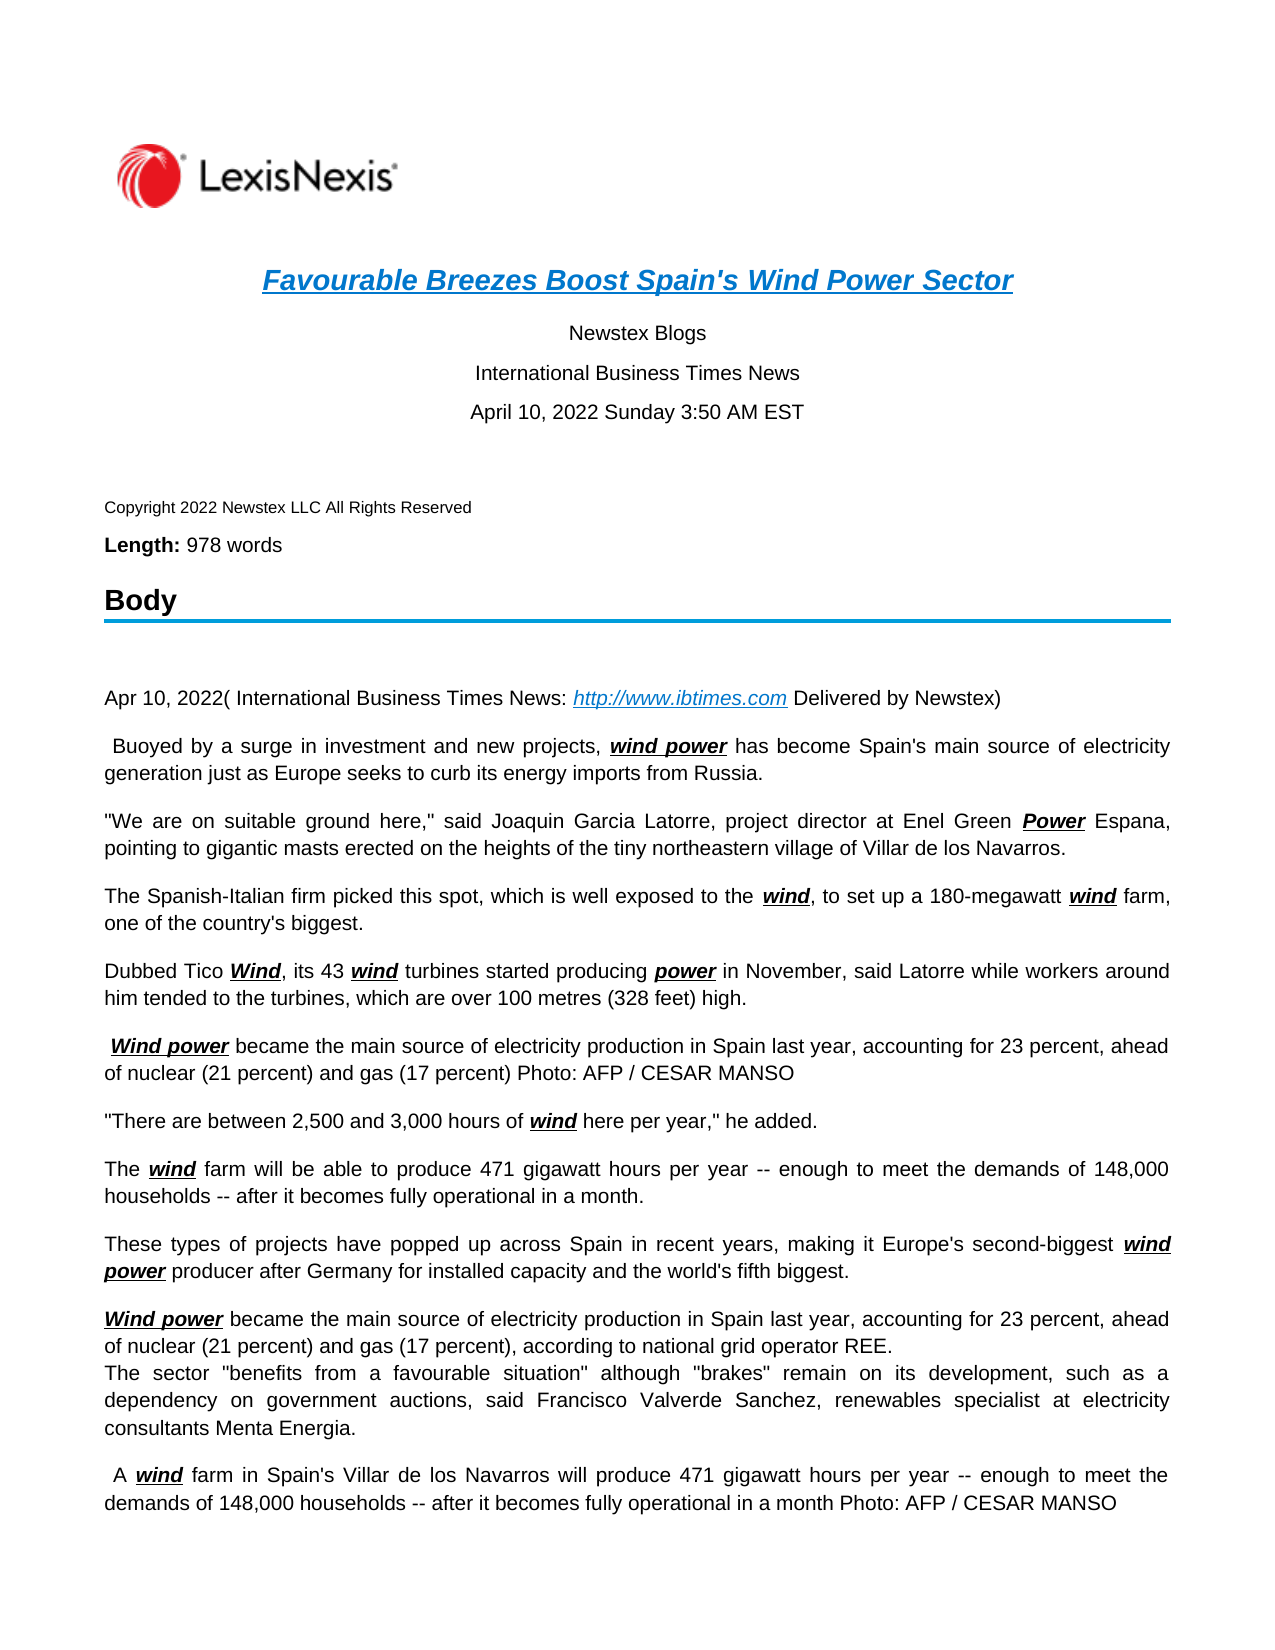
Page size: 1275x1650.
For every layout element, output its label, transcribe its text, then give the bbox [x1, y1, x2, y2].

text The sector "benefits from a favourable situation" although "brakes" remain on its development, such as a dependency on government auctions, said Francisco Valverde Sanchez, renewables specialist at electricity consultants Menta Energia. [104, 1358, 1171, 1439]
text "There are between 2,500 and 3,000 hours of wind here per year," he added. [104, 1106, 1171, 1133]
text Wind power became the main source of electricity production in Spain last year, accounting for 23 percent, ahead of nuclear (21 percent) and gas (17 percent), according to national grid operator REE. [104, 1304, 1171, 1358]
text Favourable Breezes Boost Spain's Wind Power Sector [104, 261, 1171, 297]
text April 10, 2022 Sunday 3:50 AM EST [104, 397, 1171, 424]
text The wind farm will be able to produce 471 gigawatt hours per year -- enough to meet the demands of 148,000 households -- after it becomes fully operational in a month. [104, 1154, 1171, 1208]
text Body [104, 581, 1171, 617]
text International Business Times News [104, 357, 1171, 384]
text Wind power became the main source of electricity production in Spain last year, accounting for 23 percent, ahead of nuclear (21 percent) and gas (17 percent) Photo: AFP / CESAR MANSO [104, 1031, 1171, 1085]
text Length: 978 words [104, 529, 1171, 556]
picture [104, 144, 412, 208]
text Dubbed Tico Wind, its 43 wind turbines started producing power in November, said Latorre while workers around him tended to the turbines, which are over 100 metres (328 feet) high. [104, 956, 1171, 1010]
text Apr 10, 2022( International Business Times News: http://www.ibtimes.com Delivered by Newstex) [104, 683, 1171, 710]
text Buoyed by a surge in investment and new projects, wind power has become Spain's main source of electricity generation just as Europe seeks to curb its energy imports from Russia. [104, 731, 1171, 785]
text Newstex Blogs [104, 318, 1171, 345]
text Copyright 2022 Newstex LLC All Rights Reserved [104, 465, 1171, 517]
text The Spanish-Italian firm picked this spot, which is well exposed to the wind, to set up a 180-megawatt wind farm, one of the country's biggest. [104, 881, 1171, 935]
text "We are on suitable ground here," said Joaquin Garcia Latorre, project director at Enel Green Power Espana, pointing to gigantic masts erected on the heights of the tiny northeastern village of Villar de los Navarros. [104, 806, 1171, 860]
text A wind farm in Spain's Villar de los Navarros will produce 471 gigawatt hours per year -- enough to meet the demands of 148,000 households -- after it becomes fully operational in a month Photo: AFP / CESAR MANSO [104, 1460, 1171, 1514]
text These types of projects have popped up across Spain in recent years, making it Europe's second-biggest wind power producer after Germany for installed capacity and the world's fifth biggest. [104, 1229, 1171, 1283]
